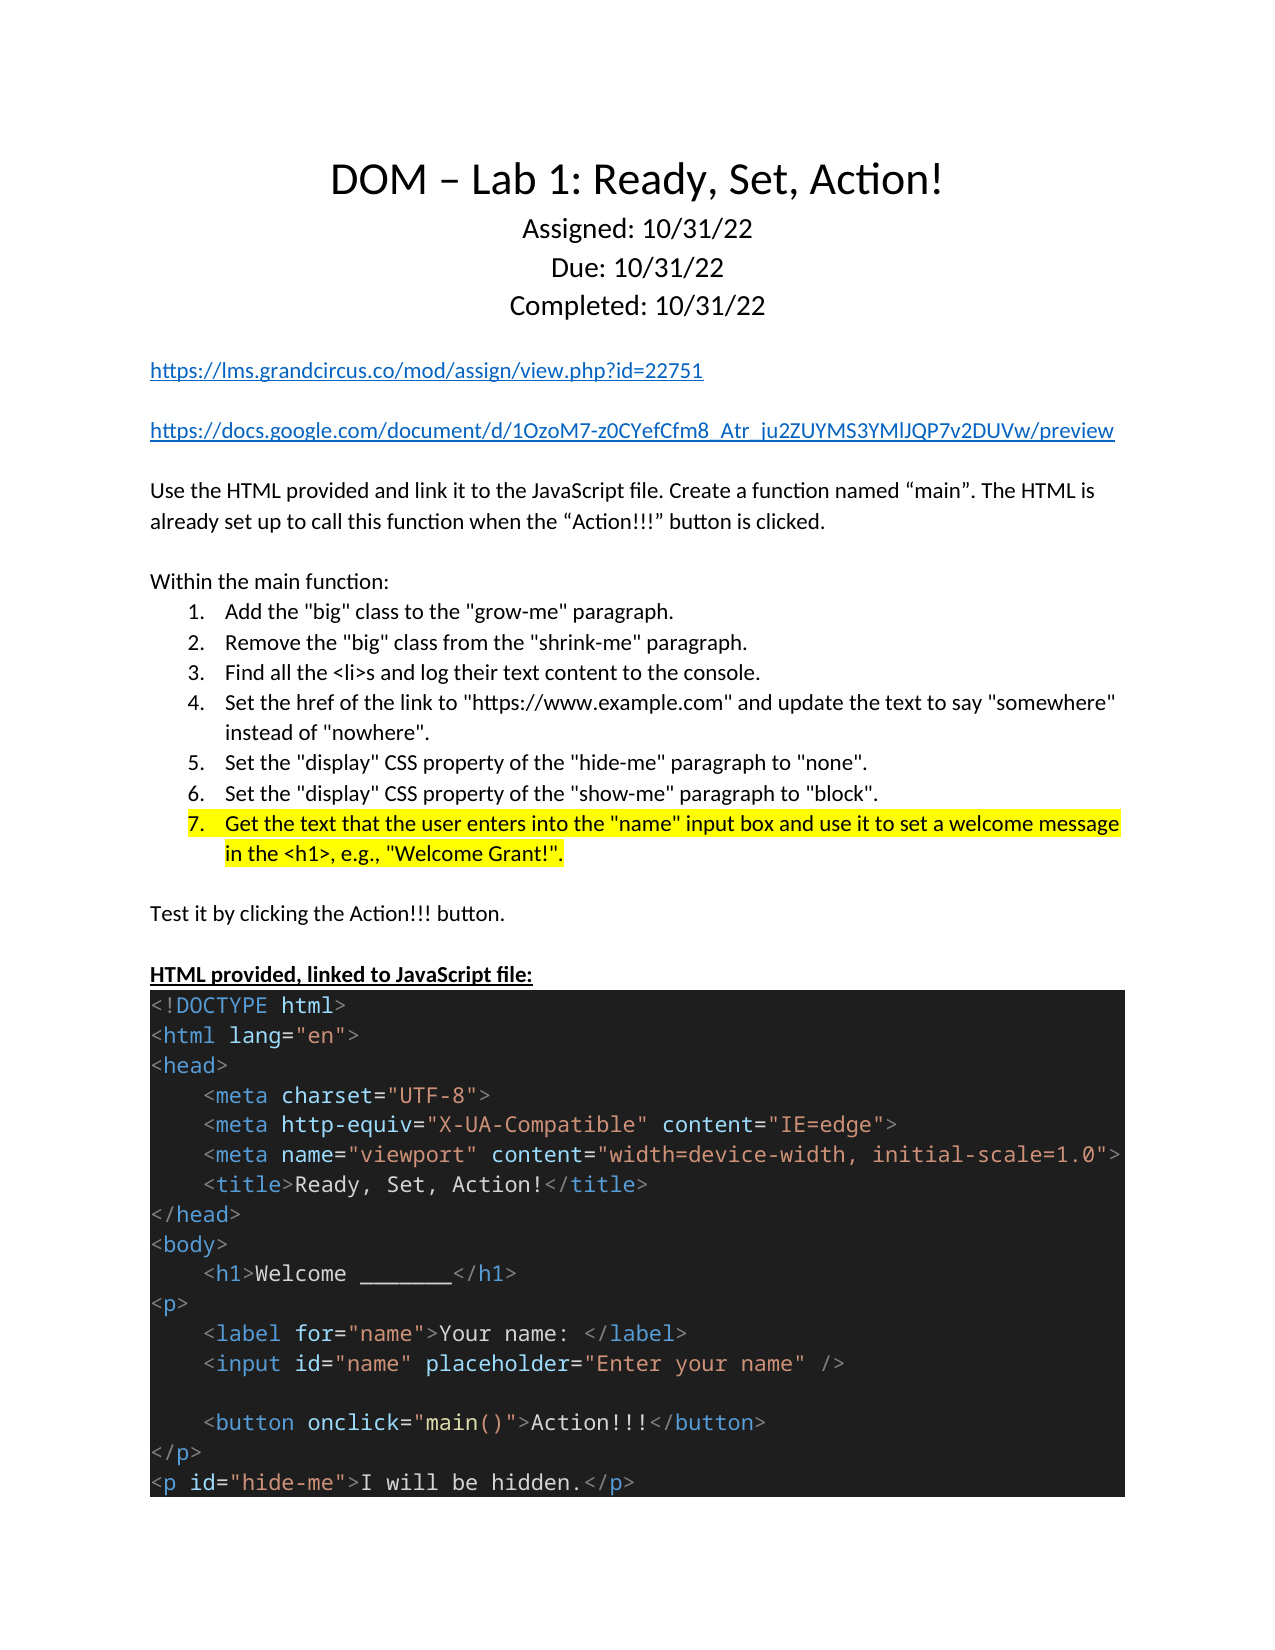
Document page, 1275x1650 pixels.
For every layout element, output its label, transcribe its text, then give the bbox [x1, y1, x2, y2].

list Add the "big" class to the "grow-me" paragraph. [187, 597, 1125, 626]
text </head> [150, 1199, 1125, 1228]
text <h1>Welcome _______</h1> [150, 1258, 1125, 1288]
text https://lms.grandcircus.co/mod/assign/view.php?id=22751 [150, 356, 1125, 384]
text <body> [150, 1228, 1125, 1258]
list Set the "display" CSS property of the "show-me" paragraph to "block". [187, 779, 1125, 807]
text <meta name="viewport" content="width=device-width, initial-scale=1.0"> [150, 1139, 1125, 1169]
text DOM – Lab 1: Ready, Set, Action! [150, 150, 1125, 206]
text Test it by clicking the Action!!! button. [150, 899, 1125, 928]
text <meta charset="UTF-8"> [150, 1079, 1125, 1109]
list Remove the "big" class from the "shrink-me" paragraph. [187, 628, 1125, 656]
text </p> [150, 1437, 1125, 1467]
text Completed: 10/31/22 [150, 287, 1125, 323]
list Set the "display" CSS property of the "hide-me" paragraph to "none". [187, 748, 1125, 777]
list Get the text that the user enters into the "name" input box and use it to set a welcome message in the <h1>, e.g., "Welcome Grant!". [187, 809, 1125, 867]
text <button onclick="main()">Action!!!</button> [150, 1407, 1125, 1437]
text <head> [150, 1050, 1125, 1079]
text HTML provided, linked to JavaScript file: [150, 960, 1125, 988]
text <html lang="en"> [150, 1020, 1125, 1050]
text <p id="hide-me">I will be hidden.</p> [150, 1467, 1125, 1497]
text Due: 10/31/22 [150, 249, 1125, 284]
list Find all the <li>s and log their text content to the console. [187, 658, 1125, 686]
text <p> [150, 1288, 1125, 1318]
text <title>Ready, Set, Action!</title> [150, 1169, 1125, 1199]
text <input id="name" placeholder="Enter your name" /> [150, 1348, 1125, 1377]
text Assigned: 10/31/22 [150, 210, 1125, 246]
text https://docs.google.com/document/d/1OzoM7-z0CYefCfm8_Atr_ju2ZUYMS3YMlJQP7v2DUVw/preview [150, 416, 1125, 444]
text <!DOCTYPE html> [150, 990, 1125, 1020]
text <meta http-equiv="X-UA-Compatible" content="IE=edge"> [150, 1109, 1125, 1139]
text Within the main function: [150, 567, 1125, 595]
text Use the HTML provided and link it to the JavaScript file. Create a function named “main”. The HTML is already set up to call this function when the “Action!!!” button is clicked. [150, 477, 1125, 535]
list Set the href of the link to "https://www.example.com" and update the text to say "somewhere" instead of "nowhere". [187, 688, 1125, 746]
text <label for="name">Your name: </label> [150, 1318, 1125, 1348]
